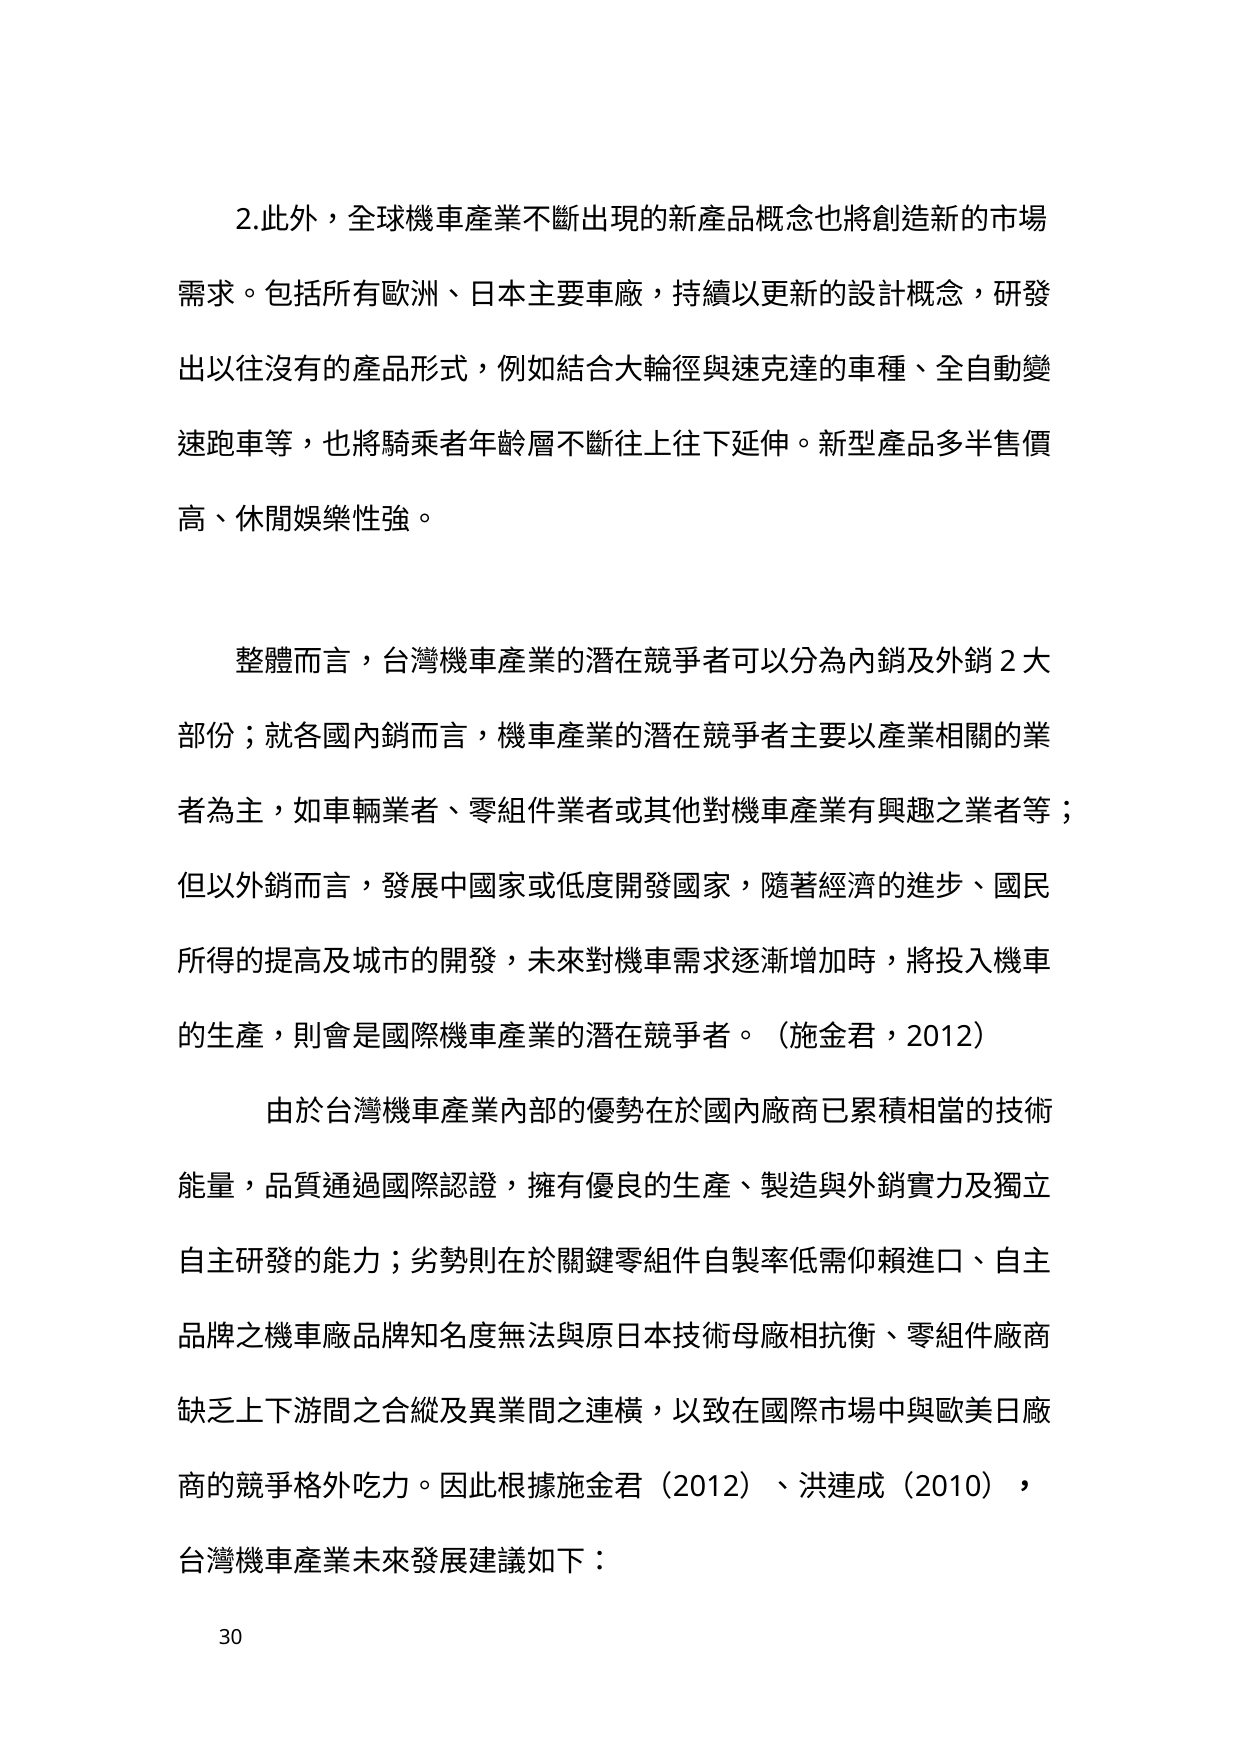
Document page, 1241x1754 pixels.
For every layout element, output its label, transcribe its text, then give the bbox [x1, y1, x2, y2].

text 整體而言，台灣機車產業的潛在競爭者可以分為內銷及外銷2大部份；就各國內銷而言，機車產業的潛在競爭者主要以產業相關的業者為主，如車輛業者、零組件業者或其他對機車產業有興趣之業者等；但以外銷而言，發展中國家或低度開發國家，隨著經濟的進步、國民所得的提高及城市的開發，未來對機車需求逐漸增加時，將投入機車的生產，則會是國際機車產業的潛在競爭者。（施金君，2012） [177, 829, 1063, 1071]
text 由於台灣機車產業內部的優勢在於國內廠商已累積相當的技術能量，品質通過國際認證，擁有優良的生產、製造與外銷實力及獨立自主研發的能力；劣勢則在於關鍵零組件自製率低需仰賴進口、自主品牌之機車廠品牌知名度無法與原日本技術母廠相抗衡、零組件廠商缺乏上下游間之合縱及異業間之連橫，以致在國際市場中與歐美日廠商的競爭格外吃力。因此根據施金君（2012）、洪連成（2010），台灣機車產業未來發展建議如下： [177, 1071, 1063, 1596]
text 2.此外，全球機車產業不斷出現的新產品概念也將創造新的市場需求。包括所有歐洲、日本主要車廠，持續以更新的設計概念，研發出以往沒有的產品形式，例如結合大輪徑與速克達的車種、全自動變速跑車等，也將騎乘者年齡層不斷往上往下延伸。新型產品多半售價高、休閒娛樂性強。 [177, 179, 1063, 554]
text 整體而言，台灣機車產業的潛在競爭者可以分為內銷及外銷2大部份；就各國內銷而言，機車產業的潛在競爭者主要以產業相關的業者為主，如車輛業者、零組件業者或其他對機車產業有興趣之業者等；但以外銷而言，發展中國家或低度開發國家，隨著經濟的進步、國民所得的提高及城市的開發，未來對機車需求逐漸增加時，將投入機車的生產，則會是國際機車產業的潛在競爭者。（施金君，2012） [177, 621, 1063, 787]
